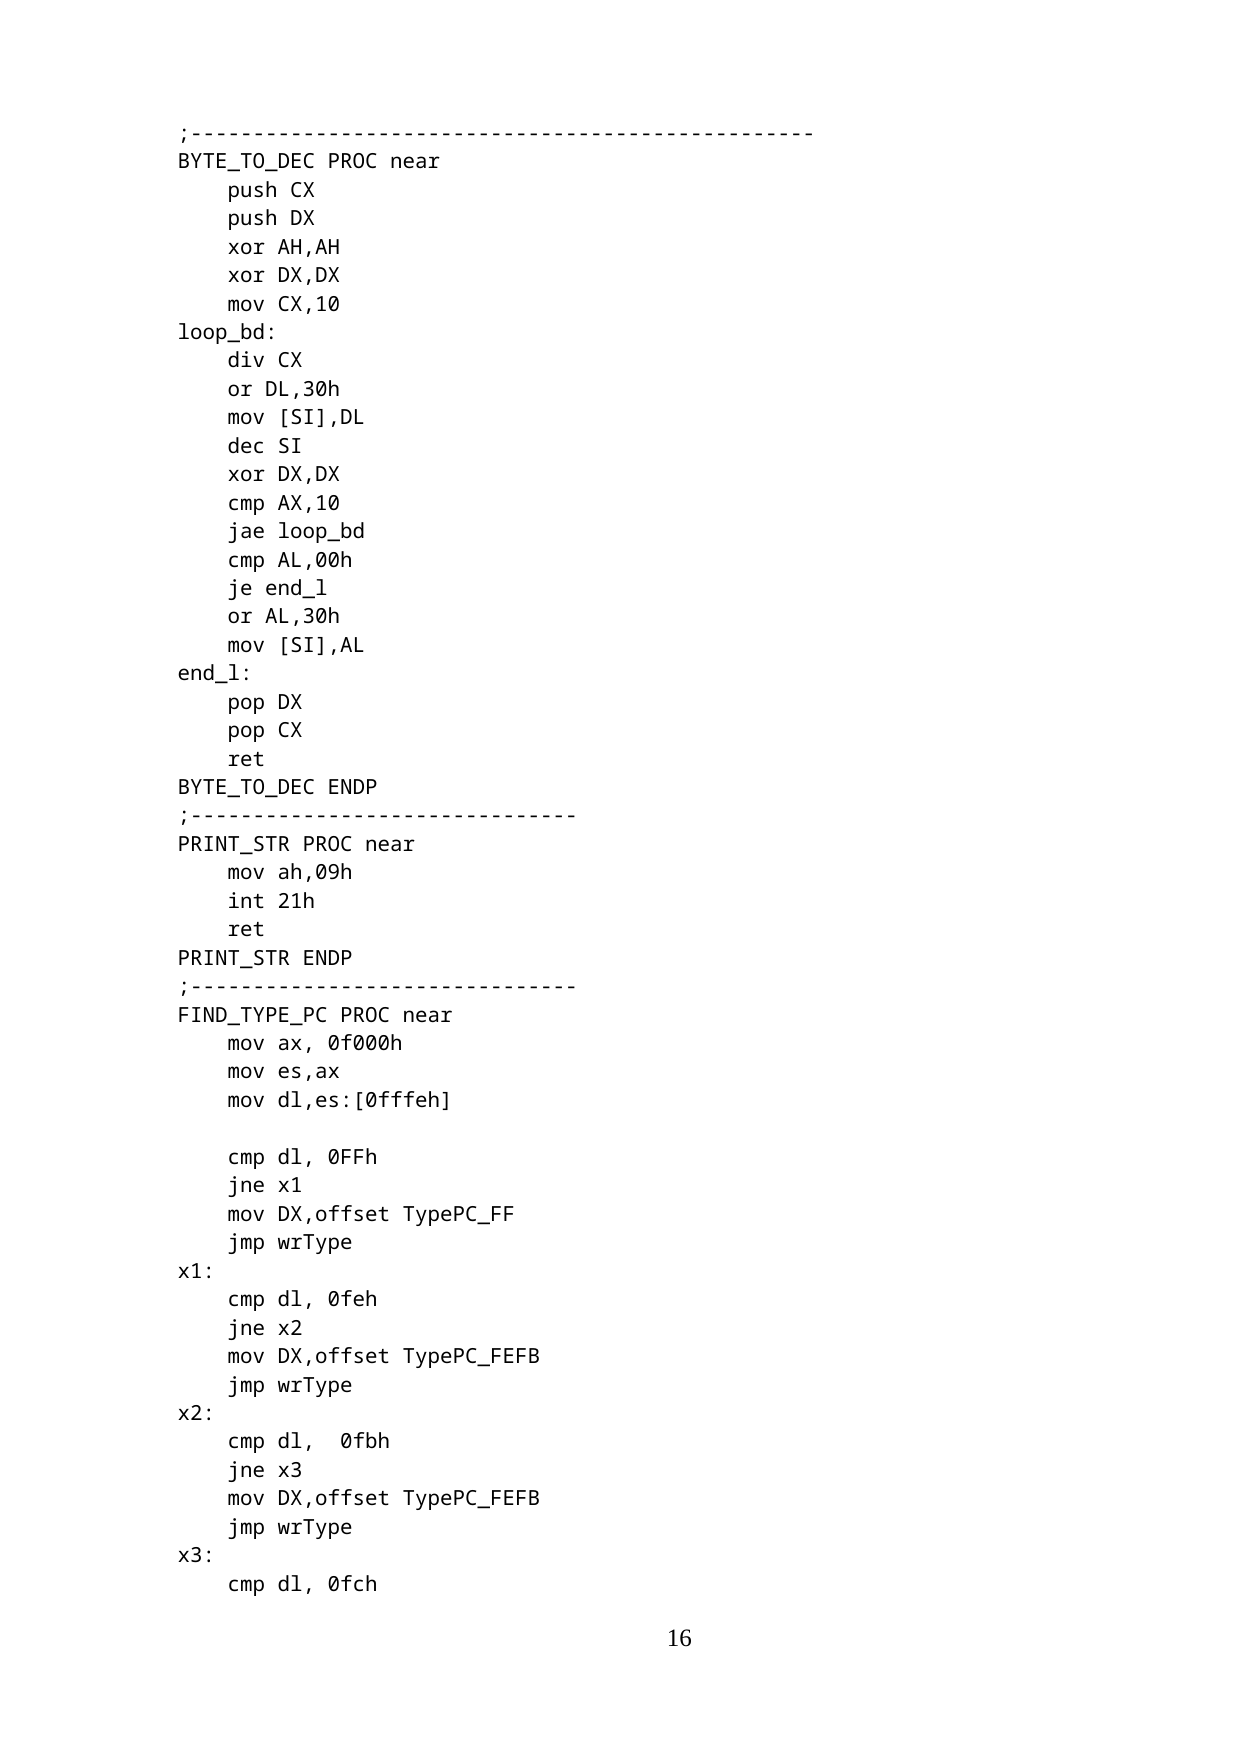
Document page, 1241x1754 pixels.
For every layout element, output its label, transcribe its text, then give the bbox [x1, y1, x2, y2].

text BYTE_TO_DEC PROC near [177, 147, 1181, 175]
text mov ah,09h [177, 857, 1181, 886]
text cmp AL,00h [177, 545, 1181, 573]
text x3: [177, 1540, 1181, 1569]
text jmp wrType [177, 1512, 1181, 1540]
text FIND_TYPE_PC PROC near [177, 1000, 1181, 1028]
text ;-------------------------------------------------- [177, 118, 1181, 147]
text pop DX [177, 687, 1181, 715]
text end_l: [177, 658, 1181, 687]
text jne x1 [177, 1171, 1181, 1199]
text div CX [177, 346, 1181, 374]
text jae loop_bd [177, 516, 1181, 545]
text cmp dl, 0fch [177, 1569, 1181, 1597]
text mov [SI],AL [177, 630, 1181, 658]
text jmp wrType [177, 1370, 1181, 1398]
text or DL,30h [177, 374, 1181, 402]
text xor DX,DX [177, 459, 1181, 488]
text x1: [177, 1256, 1181, 1284]
text ;------------------------------- [177, 971, 1181, 1000]
text pop CX [177, 715, 1181, 744]
text cmp dl, 0FFh [177, 1142, 1181, 1171]
text or AL,30h [177, 602, 1181, 630]
text mov dl,es:[0fffeh] [177, 1085, 1181, 1113]
text PRINT_STR PROC near [177, 829, 1181, 857]
text je end_l [177, 573, 1181, 602]
text loop_bd: [177, 317, 1181, 346]
text mov CX,10 [177, 289, 1181, 317]
text mov [SI],DL [177, 402, 1181, 431]
text xor DX,DX [177, 260, 1181, 289]
text mov DX,offset TypePC_FF [177, 1199, 1181, 1227]
text cmp AX,10 [177, 488, 1181, 516]
text int 21h [177, 886, 1181, 914]
text xor AH,AH [177, 232, 1181, 260]
text mov DX,offset TypePC_FEFB [177, 1483, 1181, 1512]
text PRINT_STR ENDP [177, 943, 1181, 971]
text jmp wrType [177, 1227, 1181, 1256]
text BYTE_TO_DEC ENDP [177, 772, 1181, 801]
text ret [177, 744, 1181, 772]
text mov DX,offset TypePC_FEFB [177, 1341, 1181, 1370]
text mov es,ax [177, 1057, 1181, 1085]
text push CX [177, 175, 1181, 203]
text ;------------------------------- [177, 801, 1181, 829]
text jne x3 [177, 1455, 1181, 1483]
text x2: [177, 1398, 1181, 1427]
text cmp dl, 0feh [177, 1284, 1181, 1313]
text ret [177, 914, 1181, 943]
text dec SI [177, 431, 1181, 459]
text jne x2 [177, 1313, 1181, 1341]
text push DX [177, 203, 1181, 232]
text mov ax, 0f000h [177, 1028, 1181, 1057]
text cmp dl, 0fbh [177, 1427, 1181, 1455]
